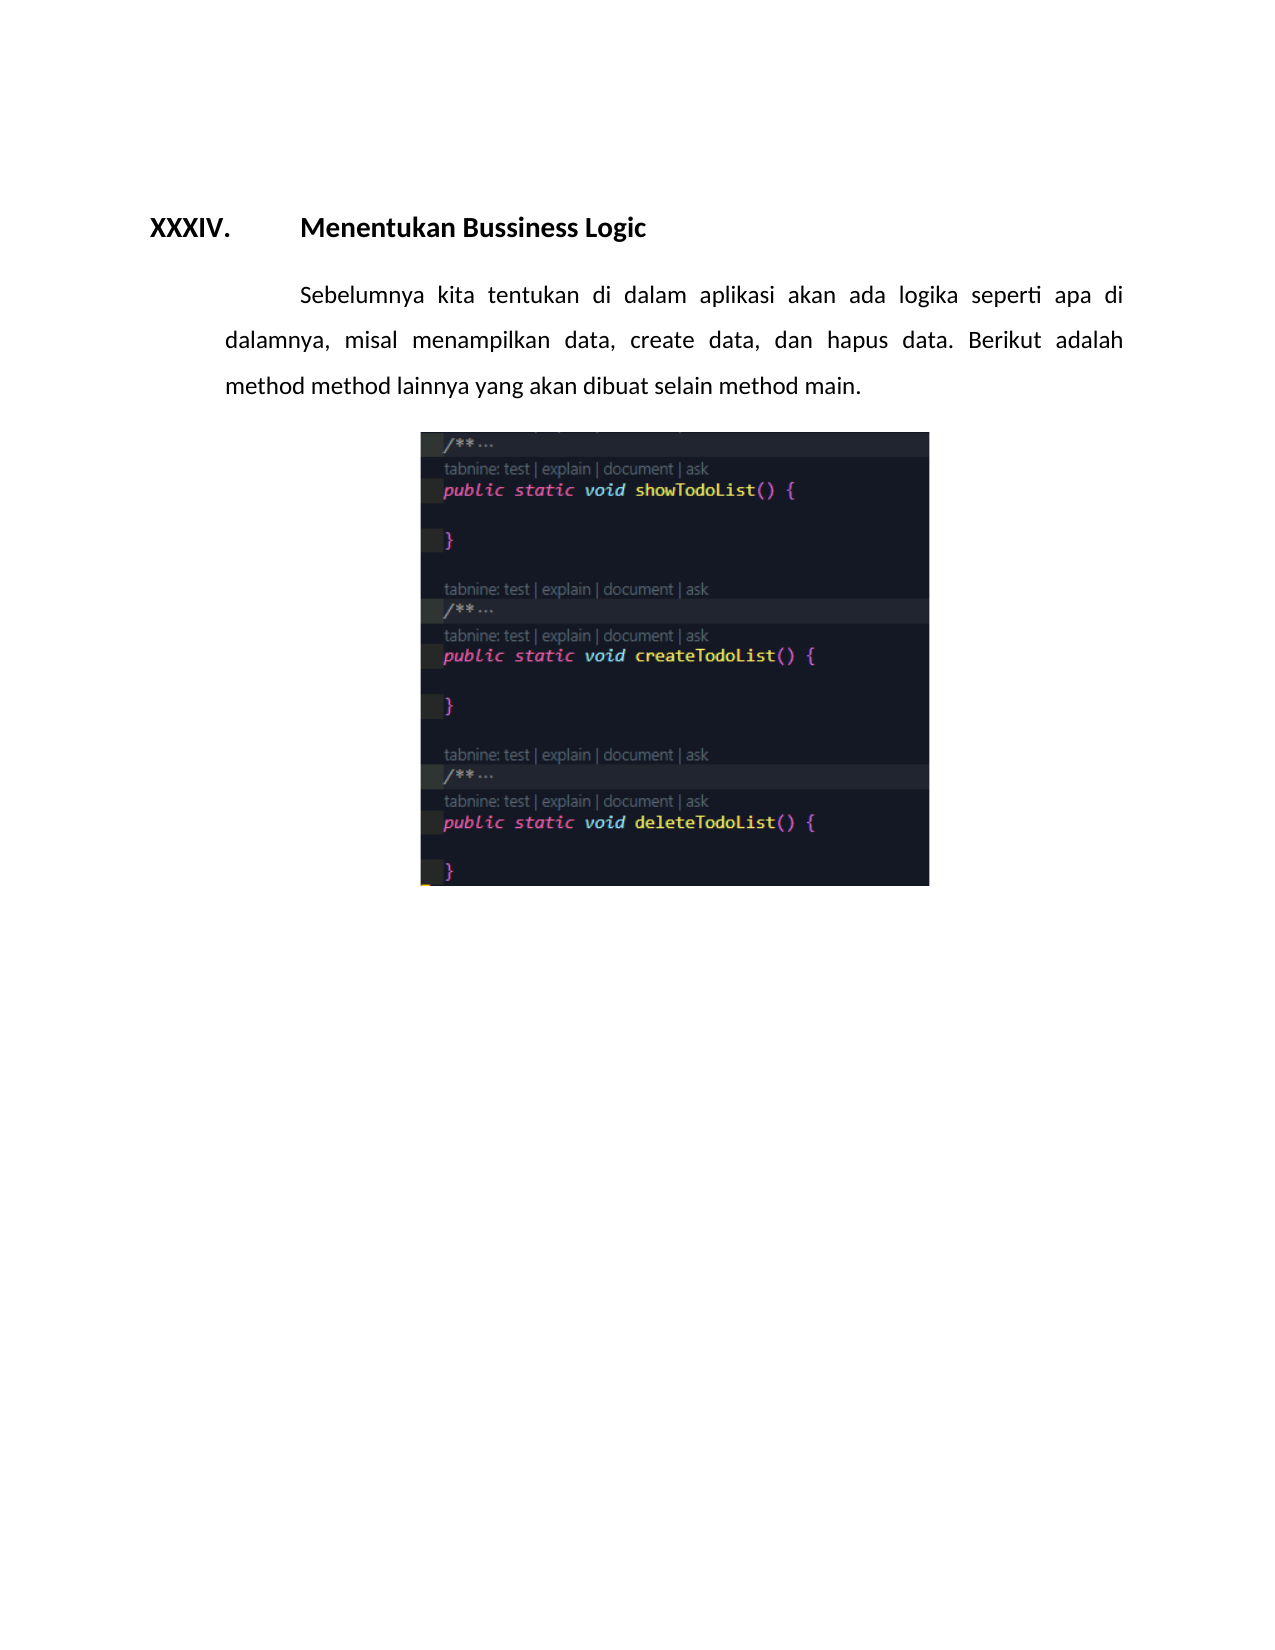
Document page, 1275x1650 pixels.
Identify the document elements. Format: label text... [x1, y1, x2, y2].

subtitle Menentukan Bussiness Logic [150, 209, 1125, 244]
picture [420, 432, 930, 886]
text Sebelumnya kita tentukan di dalam aplikasi akan ada logika seperti apa di dalamnya, misal menampilkan data, create data, dan hapus data. Berikut adalah method method lainnya yang akan dibuat selain method main. [225, 279, 1125, 401]
